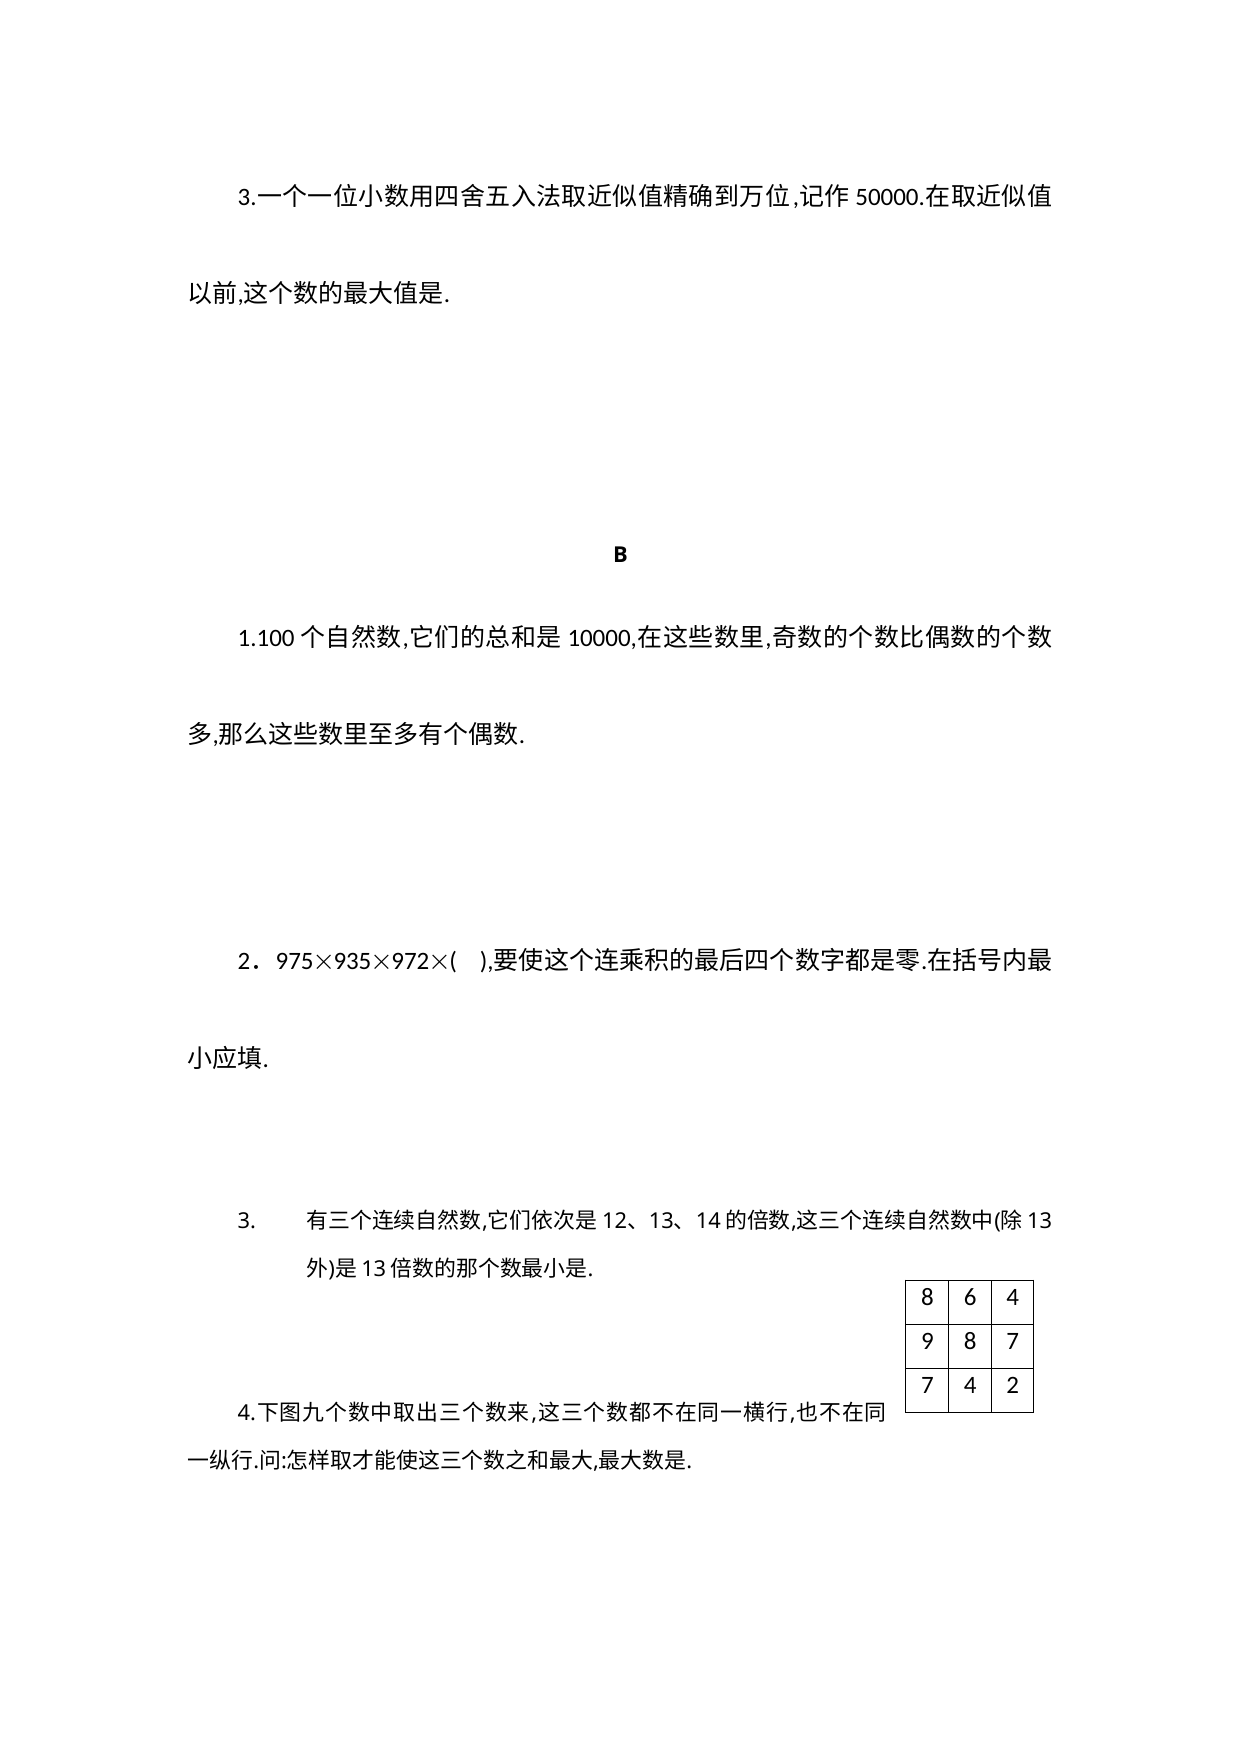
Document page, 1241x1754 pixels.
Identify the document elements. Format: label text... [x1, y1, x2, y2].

table_header 8 [906, 1281, 948, 1324]
table_cell 7 [906, 1369, 948, 1412]
list 有三个连续自然数,它们依次是12、13、14的倍数,这三个连续自然数中(除13外)是13倍数的那个数最小是. [237, 1202, 1053, 1284]
table_cell 9 [906, 1325, 948, 1368]
table_cell 8 [949, 1325, 991, 1368]
text 4.下图九个数中取出三个数来,这三个数都不在同一横行,也不在同一纵行.问:怎样取才能使这三个数之和最大,最大数是. [187, 1394, 1053, 1476]
table_header 4 [992, 1281, 1033, 1324]
text 1.100个自然数,它们的总和是10000,在这些数里,奇数的个数比偶数的个数多,那么这些数里至多有个偶数. [187, 603, 1053, 765]
table_header 6 [949, 1281, 991, 1324]
text 3.一个一位小数用四舍五入法取近似值精确到万位,记作50000.在取近似值以前,这个数的最大值是. [187, 162, 1053, 324]
text B [187, 538, 1053, 570]
table_cell 2 [992, 1369, 1033, 1412]
text 2．975935972( ),要使这个连乘积的最后四个数字都是零.在括号内最小应填. [187, 926, 1053, 1089]
table_cell 4 [949, 1369, 991, 1412]
table_cell 7 [992, 1325, 1033, 1368]
